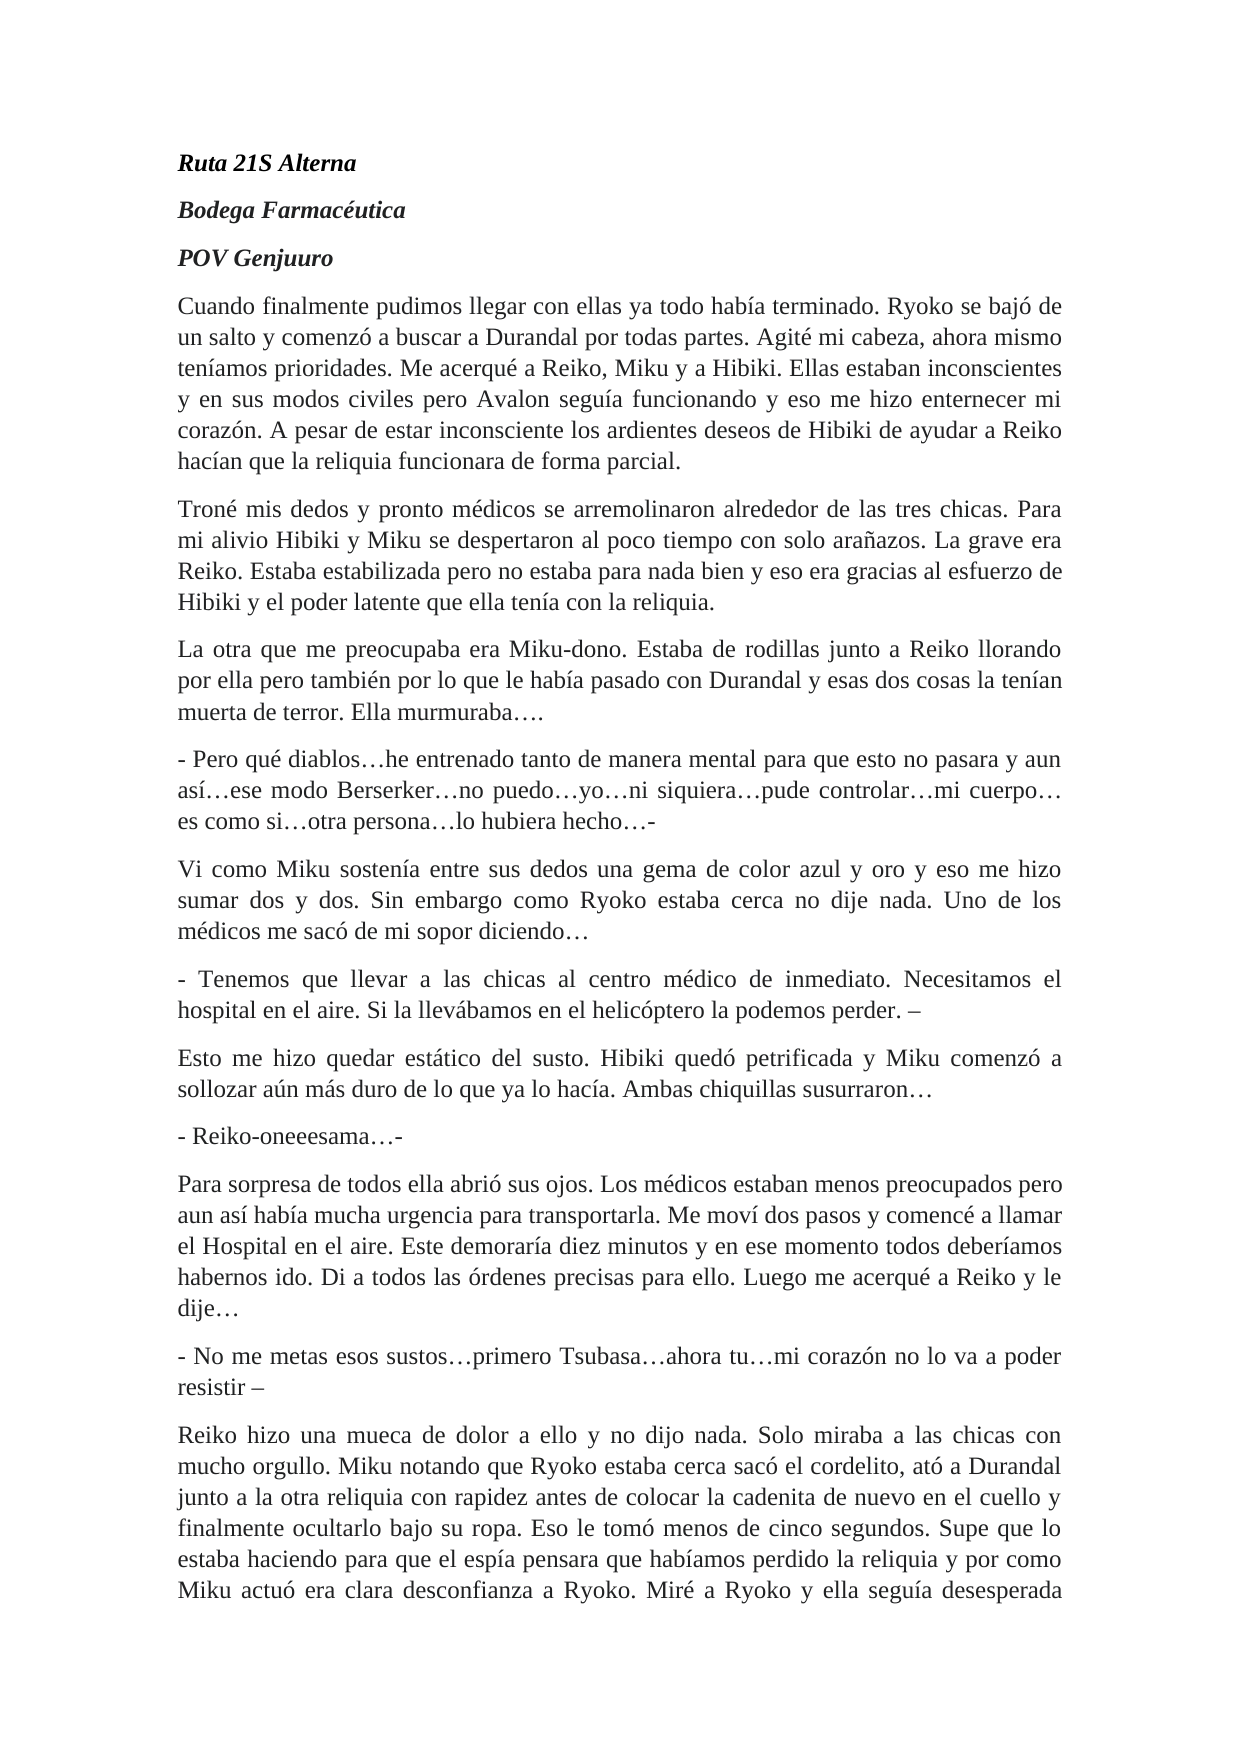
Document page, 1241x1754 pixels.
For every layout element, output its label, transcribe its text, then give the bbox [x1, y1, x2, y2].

text Vi como Miku sostenía entre sus dedos una gema de color azul y oro y eso me hizo sumar dos y dos. Sin embargo como Ryoko estaba cerca no dije nada. Uno de los médicos me sacó de mi sopor diciendo… [177, 854, 1063, 945]
text POV Genjuuro [177, 243, 1063, 272]
text Bodega Farmacéutica [177, 195, 1063, 224]
text Cuando finalmente pudimos llegar con ellas ya todo había terminado. Ryoko se bajó de un salto y comenzó a buscar a Durandal por todas partes. Agité mi cabeza, ahora mismo teníamos prioridades. Me acerqué a Reiko, Miku y a Hibiki. Ellas estaban inconscientes y en sus modos civiles pero Avalon seguía funcionando y eso me hizo enternecer mi corazón. A pesar de estar inconsciente los ardientes deseos de Hibiki de ayudar a Reiko hacían que la reliquia funcionara de forma parcial. [177, 291, 1063, 475]
text - No me metas esos sustos…primero Tsubasa…ahora tu…mi corazón no lo va a poder resistir – [177, 1341, 1063, 1401]
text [177, 1420, 1063, 1604]
text - Pero qué diablos…he entrenado tanto de manera mental para que esto no pasara y aun así…ese modo Berserker…no puedo…yo…ni siquiera…pude controlar…mi cuerpo…es como si…otra persona…lo hubiera hecho…- [177, 744, 1063, 835]
text - Tenemos que llevar a las chicas al centro médico de inmediato. Necesitamos el hospital en el aire. Si la llevábamos en el helicóptero la podemos perder. – [177, 964, 1063, 1024]
text Para sorpresa de todos ella abrió sus ojos. Los médicos estaban menos preocupados pero aun así había mucha urgencia para transportarla. Me moví dos pasos y comencé a llamar el Hospital en el aire. Este demoraría diez minutos y en ese momento todos deberíamos habernos ido. Di a todos las órdenes precisas para ello. Luego me acerqué a Reiko y le dije… [177, 1169, 1063, 1322]
text La otra que me preocupaba era Miku-dono. Estaba de rodillas junto a Reiko llorando por ella pero también por lo que le había pasado con Durandal y esas dos cosas la tenían muerta de terror. Ella murmuraba…. [177, 634, 1063, 725]
text Troné mis dedos y pronto médicos se arremolinaron alrededor de las tres chicas. Para mi alivio Hibiki y Miku se despertaron al poco tiempo con solo arañazos. La grave era Reiko. Estaba estabilizada pero no estaba para nada bien y eso era gracias al esfuerzo de Hibiki y el poder latente que ella tenía con la reliquia. [177, 494, 1063, 616]
text - Reiko-oneeesama…- [177, 1121, 1063, 1150]
text Ruta 21S Alterna [177, 148, 1063, 176]
text Esto me hizo quedar estático del susto. Hibiki quedó petrificada y Miku comenzó a sollozar aún más duro de lo que ya lo hacía. Ambas chiquillas susurraron… [177, 1043, 1063, 1102]
